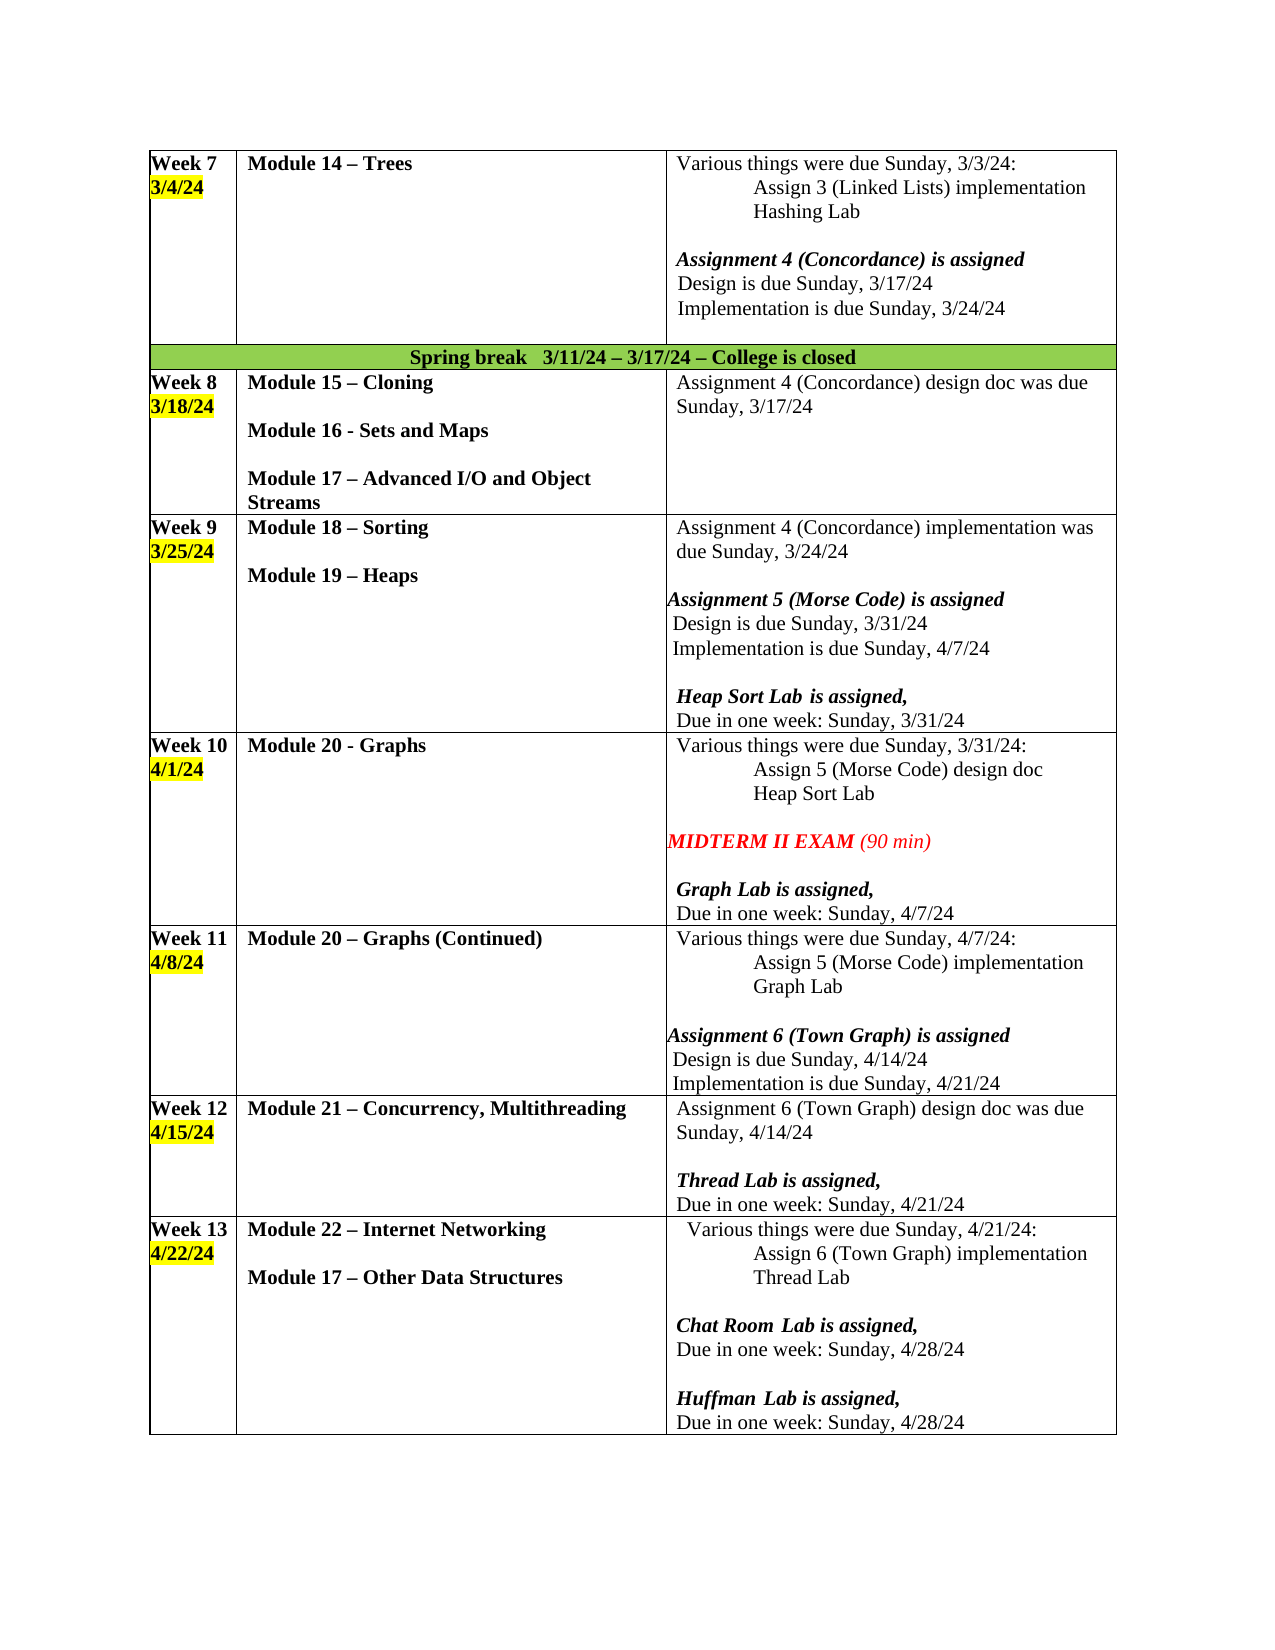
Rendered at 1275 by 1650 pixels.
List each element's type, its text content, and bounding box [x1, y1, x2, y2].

table_cell Various things were due Sunday, 3/3/24: Assign 3 (Linked Lists) implementation Hashing Lab Assignment 4 (Concordance) is assigned Design is due Sunday, 3/17/24 Implementation is due Sunday, 3/24/24 [667, 151, 1116, 343]
table_cell Module 22 – Internet Networking Module 17 – Other Data Structures [237, 1217, 666, 1434]
table_cell Module 14 – Trees [237, 151, 666, 343]
table_cell Week 11 4/8/24 [151, 926, 236, 1095]
table_cell Various things were due Sunday, 4/21/24: Assign 6 (Town Graph) implementation Thread Lab Chat Room Lab is assigned, Due in one week: Sunday, 4/28/24 Huffman Lab is assigned, Due in one week: Sunday, 4/28/24 [667, 1217, 1116, 1434]
table_cell Assignment 4 (Concordance) implementation was due Sunday, 3/24/24 Assignment 5 (Morse Code) is assigned Design is due Sunday, 3/31/24 Implementation is due Sunday, 4/7/24 Heap Sort Lab is assigned, Due in one week: Sunday, 3/31/24 [667, 515, 1116, 732]
table_cell Assignment 6 (Town Graph) design doc was due Sunday, 4/14/24 Thread Lab is assigned, Due in one week: Sunday, 4/21/24 [667, 1096, 1116, 1216]
table_cell Week 7 3/4/24 [151, 151, 236, 343]
table_cell Various things were due Sunday, 3/31/24: Assign 5 (Morse Code) design doc Heap Sort Lab MIDTERM II EXAM (90 min) Graph Lab is assigned, Due in one week: Sunday, 4/7/24 [667, 733, 1116, 925]
table_cell Module 18 – Sorting Module 19 – Heaps [237, 515, 666, 732]
table_cell Module 15 – Cloning Module 16 - Sets and Maps Module 17 – Advanced I/O and Object Streams [237, 370, 666, 514]
table_cell Week 9 3/25/24 [151, 515, 236, 732]
table_cell Week 12 4/15/24 [151, 1096, 236, 1216]
table_cell Module 21 – Concurrency, Multithreading [237, 1096, 666, 1216]
table_cell Module 20 – Graphs (Continued) [237, 926, 666, 1095]
table_cell Week 10 4/1/24 [151, 733, 236, 925]
table_cell Module 20 - Graphs [237, 733, 666, 925]
table_cell Various things were due Sunday, 4/7/24: Assign 5 (Morse Code) implementation Graph Lab Assignment 6 (Town Graph) is assigned Design is due Sunday, 4/14/24 Implementation is due Sunday, 4/21/24 [667, 926, 1116, 1095]
table_cell Week 8 3/18/24 [151, 370, 236, 514]
table_cell Week 13 4/22/24 [151, 1217, 236, 1434]
table_cell Spring break 3/11/24 – 3/17/24 – College is closed [151, 345, 1116, 369]
table_cell Assignment 4 (Concordance) design doc was due Sunday, 3/17/24 [667, 370, 1116, 514]
